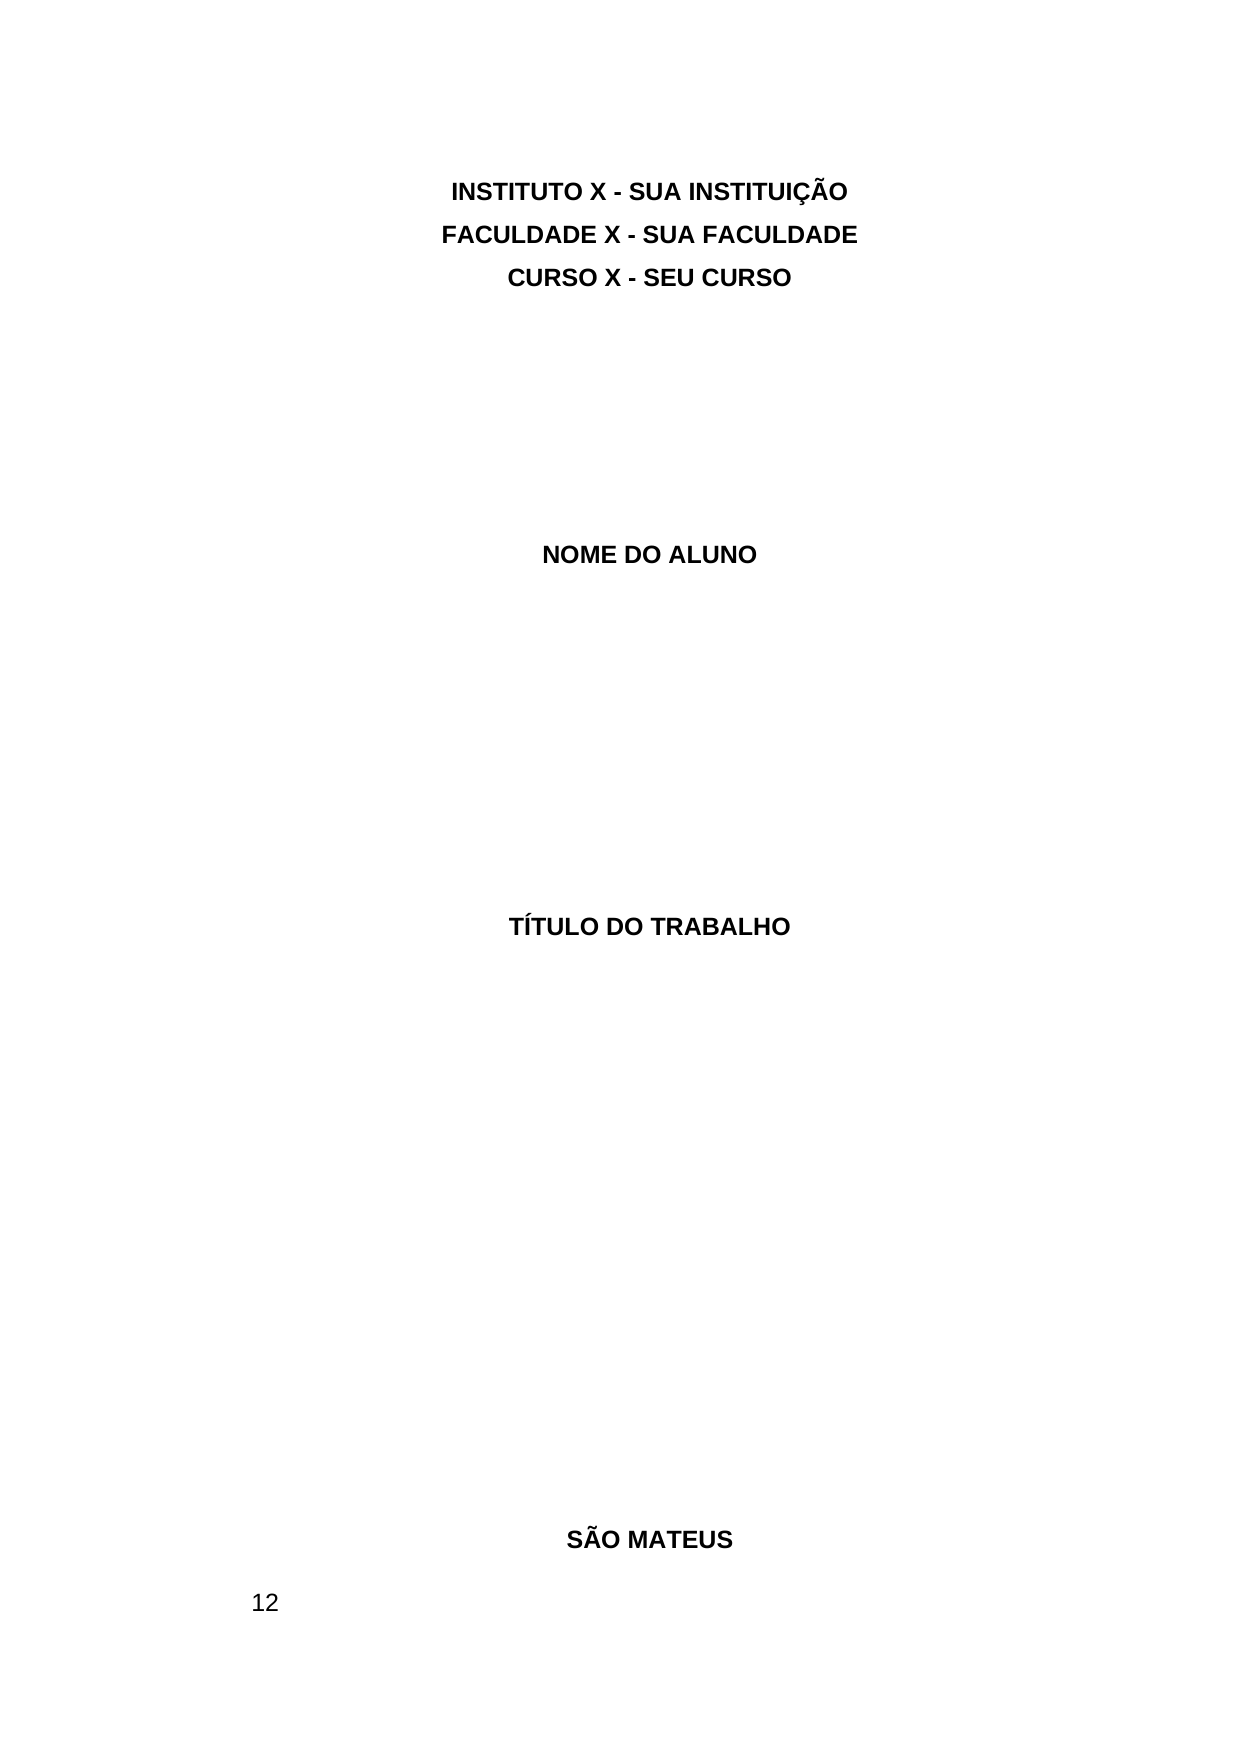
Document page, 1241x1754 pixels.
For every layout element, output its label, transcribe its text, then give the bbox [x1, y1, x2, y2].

text TÍTULO DO TRaBALHO [177, 912, 1122, 940]
text CURSO x - SEU CURSO [177, 263, 1122, 292]
text FACULDADE x - SUA FACULDADE [177, 220, 1122, 249]
text NOME DO ALUNO [177, 540, 1122, 568]
text SÃO MATEUS [177, 1525, 1122, 1553]
text INSTITUTO x - SUA INSTITUIÇÃO [177, 177, 1122, 206]
